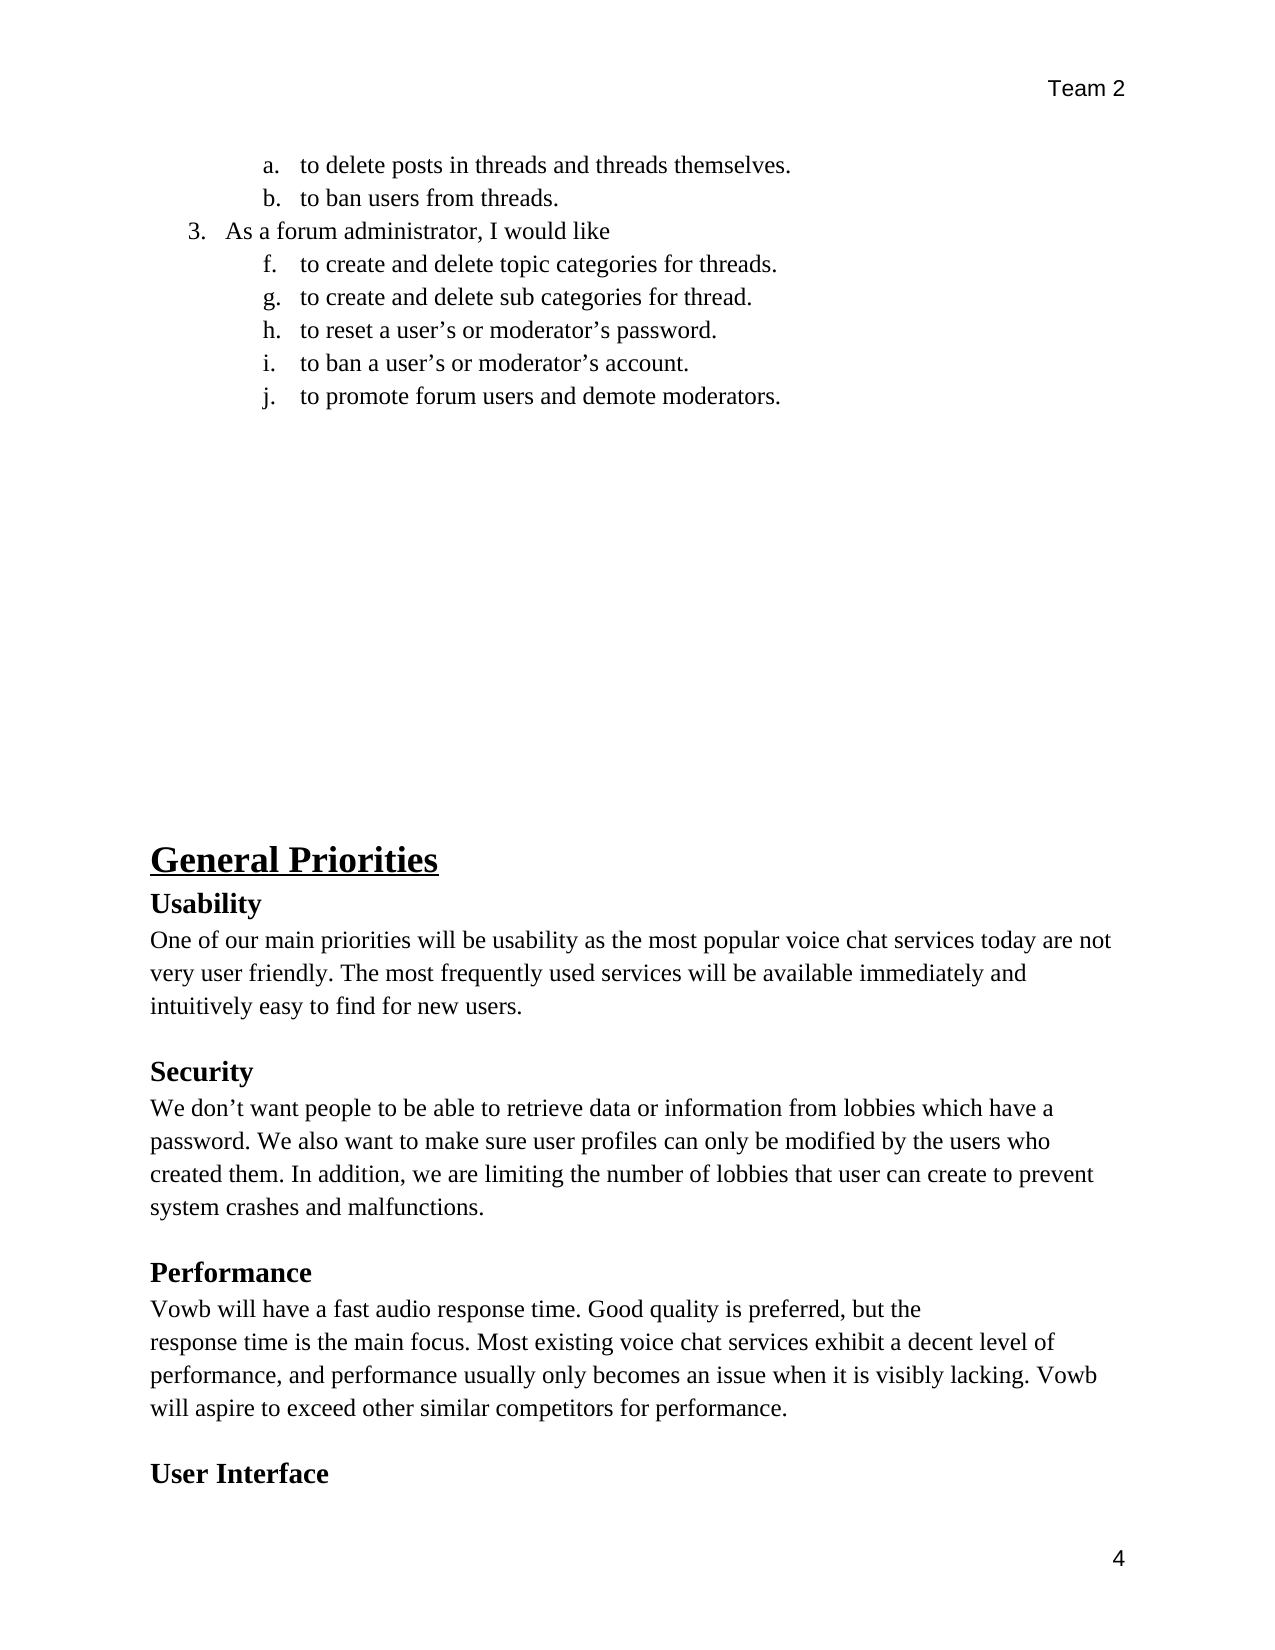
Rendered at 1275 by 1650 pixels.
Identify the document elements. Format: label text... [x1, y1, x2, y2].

text We don’t want people to be able to retrieve data or information from lobbies which have a password. We also want to make sure user profiles can only be modified by the users who created them. In addition, we are limiting the number of lobbies that user can create to prevent system crashes and malfunctions. [150, 1093, 1125, 1221]
text performance, and performance usually only becomes an issue when it is visibly lacking. Vowb [150, 1360, 1125, 1389]
list to create and delete sub categories for thread. [263, 282, 1125, 311]
text User Interface [150, 1456, 1125, 1490]
text Vowb will have a fast audio response time. Good quality is preferred, but the [150, 1294, 1125, 1323]
list As a forum administrator, I would like [188, 216, 1125, 245]
list to ban users from threads. [263, 183, 1125, 212]
text Performance [150, 1255, 1125, 1289]
text One of our main priorities will be usability as the most popular voice chat services today are not very user friendly. The most frequently used services will be available immediately and intuitively easy to find for new users. [150, 925, 1125, 1020]
text Security [150, 1054, 1125, 1088]
text response time is the main focus. Most existing voice chat services exhibit a decent level of [150, 1327, 1125, 1356]
list to promote forum users and demote moderators. [263, 381, 1125, 410]
text Usability [150, 887, 1125, 920]
list to create and delete topic categories for threads. [263, 249, 1125, 278]
list to delete posts in threads and threads themselves. [263, 150, 1125, 179]
text General Priorities [150, 837, 1125, 880]
list to ban a user’s or moderator’s account. [263, 348, 1125, 377]
text will aspire to exceed other similar competitors for performance. [150, 1393, 1125, 1422]
list to reset a user’s or moderator’s password. [263, 315, 1125, 344]
